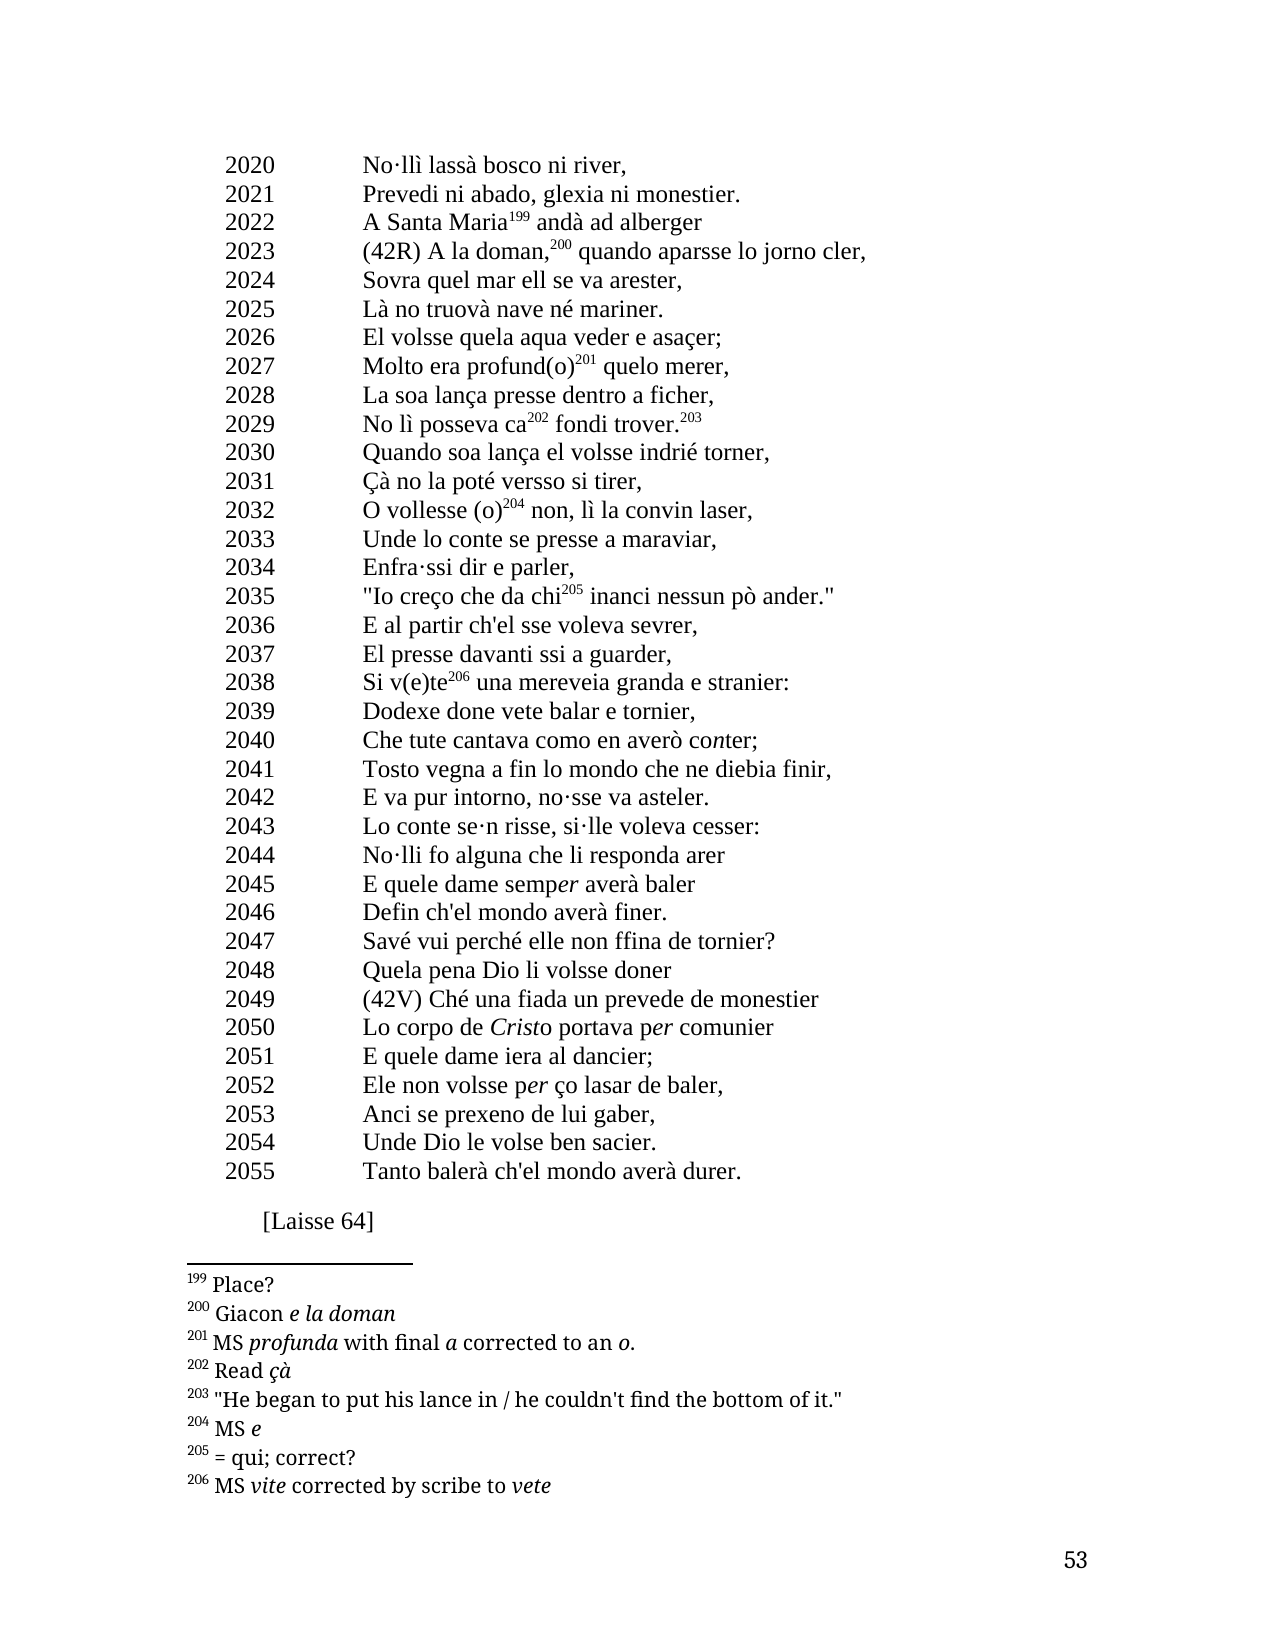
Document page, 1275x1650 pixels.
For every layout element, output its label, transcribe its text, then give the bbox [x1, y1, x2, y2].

list Sovra quel mar ell se va arester, [225, 265, 1087, 294]
list Tosto vegna a fin lo mondo che ne diebia finir, [225, 754, 1087, 782]
list El presse davanti ssi a guarder, [225, 639, 1087, 667]
list Quela pena Dio li volsse doner [225, 955, 1087, 984]
text [Laisse 64] [225, 1206, 1087, 1234]
list O vollesse (o) non, lì la convin laser, [225, 495, 1087, 524]
list Prevedi ni abado, glexia ni monestier. [225, 179, 1087, 207]
list E quele dame iera al dancier; [225, 1041, 1087, 1070]
list El volsse quela aqua veder e asaçer; [225, 322, 1087, 351]
list E va pur intorno, no·sse va asteler. [225, 782, 1087, 811]
list No·lli fo alguna che li responda arer [225, 840, 1087, 869]
list Si v(e)te una mereveia granda e stranier: [225, 667, 1087, 696]
list Molto era profund(o) quelo merer, [225, 351, 1087, 380]
list Savé vui perché elle non ffina de tornier? [225, 926, 1087, 955]
list Anci se prexeno de lui gaber, [225, 1099, 1087, 1127]
list Unde lo conte se presse a maraviar, [225, 524, 1087, 552]
list E quele dame semper averà baler [225, 869, 1087, 897]
list Quando soa lança el volsse indrié torner, [225, 437, 1087, 466]
list E al partir ch'el sse voleva sevrer, [225, 610, 1087, 639]
list Enfra·ssi dir e parler, [225, 552, 1087, 581]
list Çà no la poté versso si tirer, [225, 466, 1087, 495]
list A Santa Maria andà ad alberger [225, 207, 1087, 236]
list Là no truovà nave né mariner. [225, 294, 1087, 322]
list Che tute cantava como en averò conter; [225, 725, 1087, 754]
list (42V) Ché una fiada un prevede de monestier [225, 984, 1087, 1012]
list No·llì lassà bosco ni river, [225, 150, 1087, 179]
list La soa lança presse dentro a ficher, [225, 380, 1087, 409]
list No lì posseva ca fondi trover. [225, 409, 1087, 437]
list (42R) A la doman, quando aparsse lo jorno cler, [225, 236, 1087, 265]
list Tanto balerà ch'el mondo averà durer. [225, 1156, 1087, 1185]
list Lo corpo de Cristo portava per comunier [225, 1012, 1087, 1041]
list Ele non volsse per ço lasar de baler, [225, 1070, 1087, 1099]
list "Io creço che da chi inanci nessun pò ander." [225, 581, 1087, 610]
list Unde Dio le volse ben sacier. [225, 1127, 1087, 1156]
list Dodexe done vete balar e tornier, [225, 696, 1087, 725]
list Lo conte se·n risse, si·lle voleva cesser: [225, 811, 1087, 840]
list Defin ch'el mondo averà finer. [225, 897, 1087, 926]
